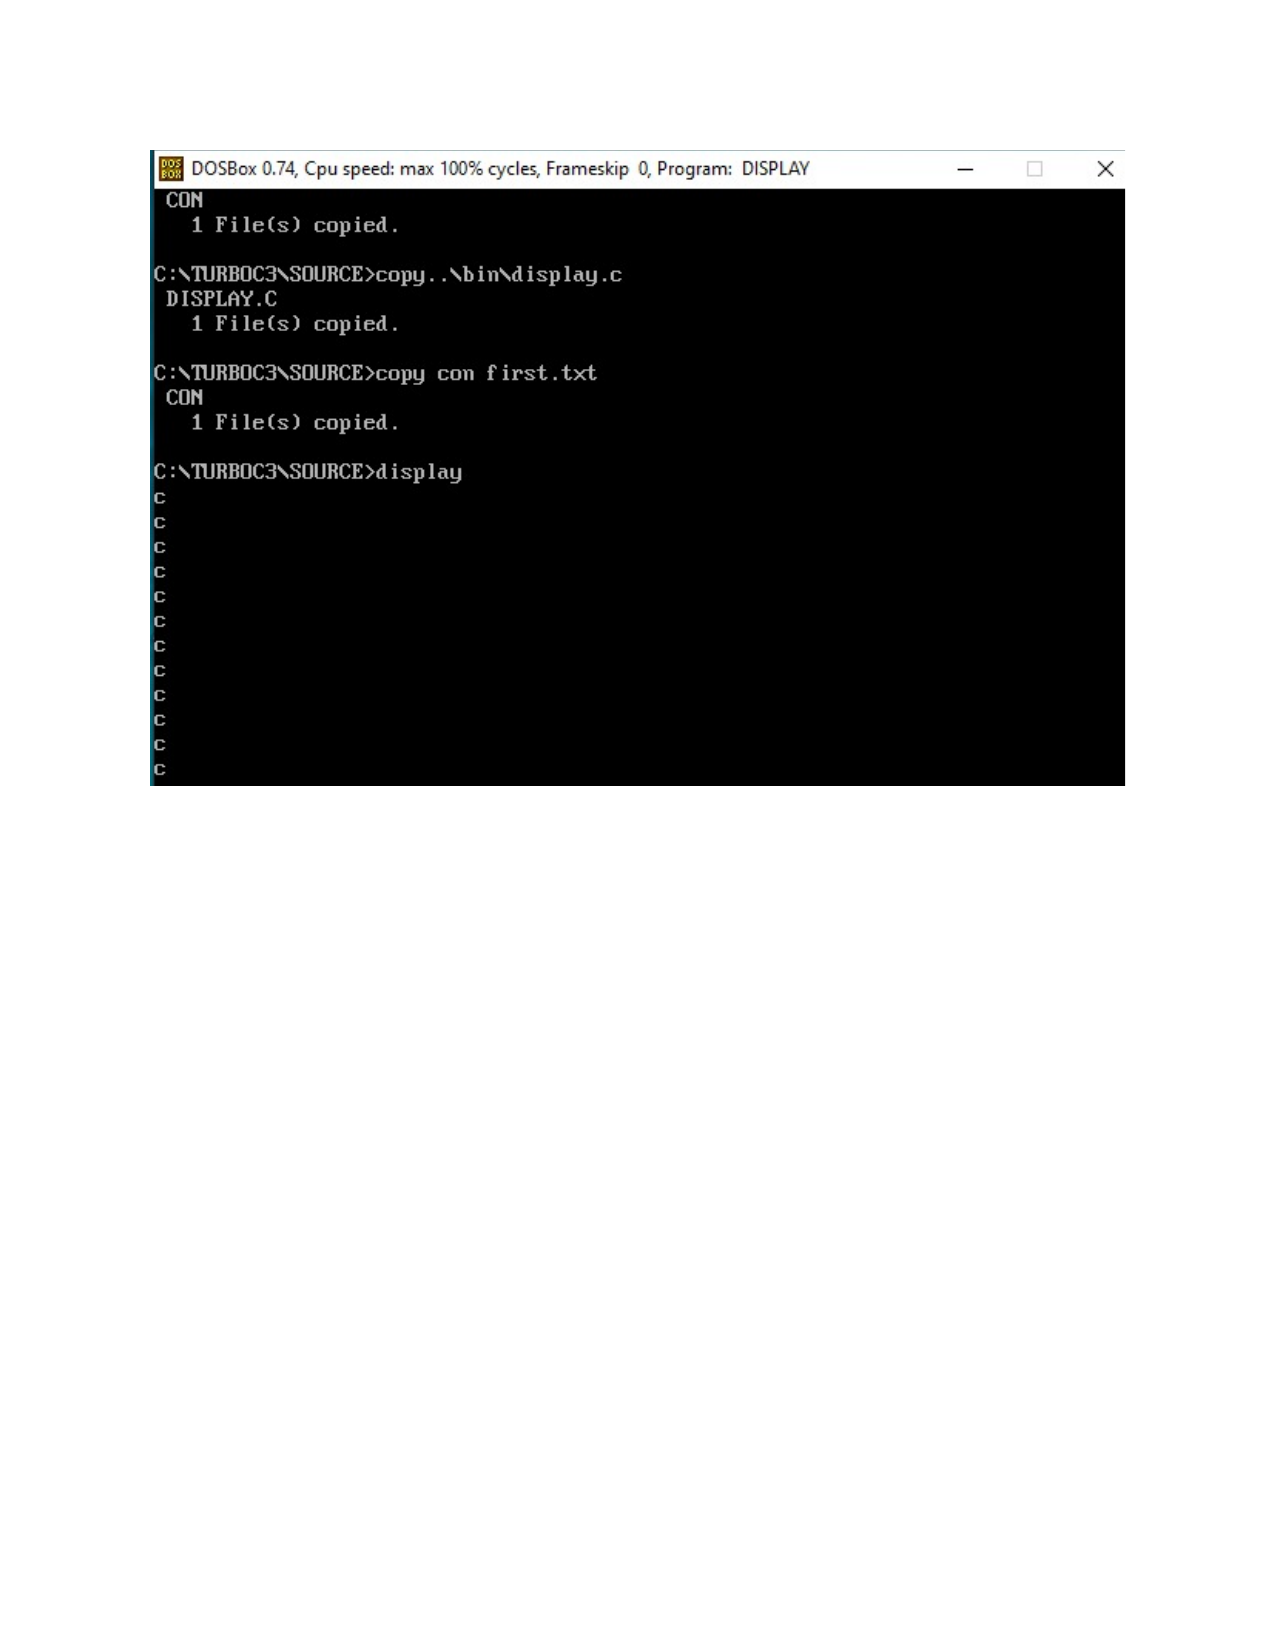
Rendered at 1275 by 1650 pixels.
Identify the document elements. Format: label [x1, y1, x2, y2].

picture [150, 150, 1125, 786]
